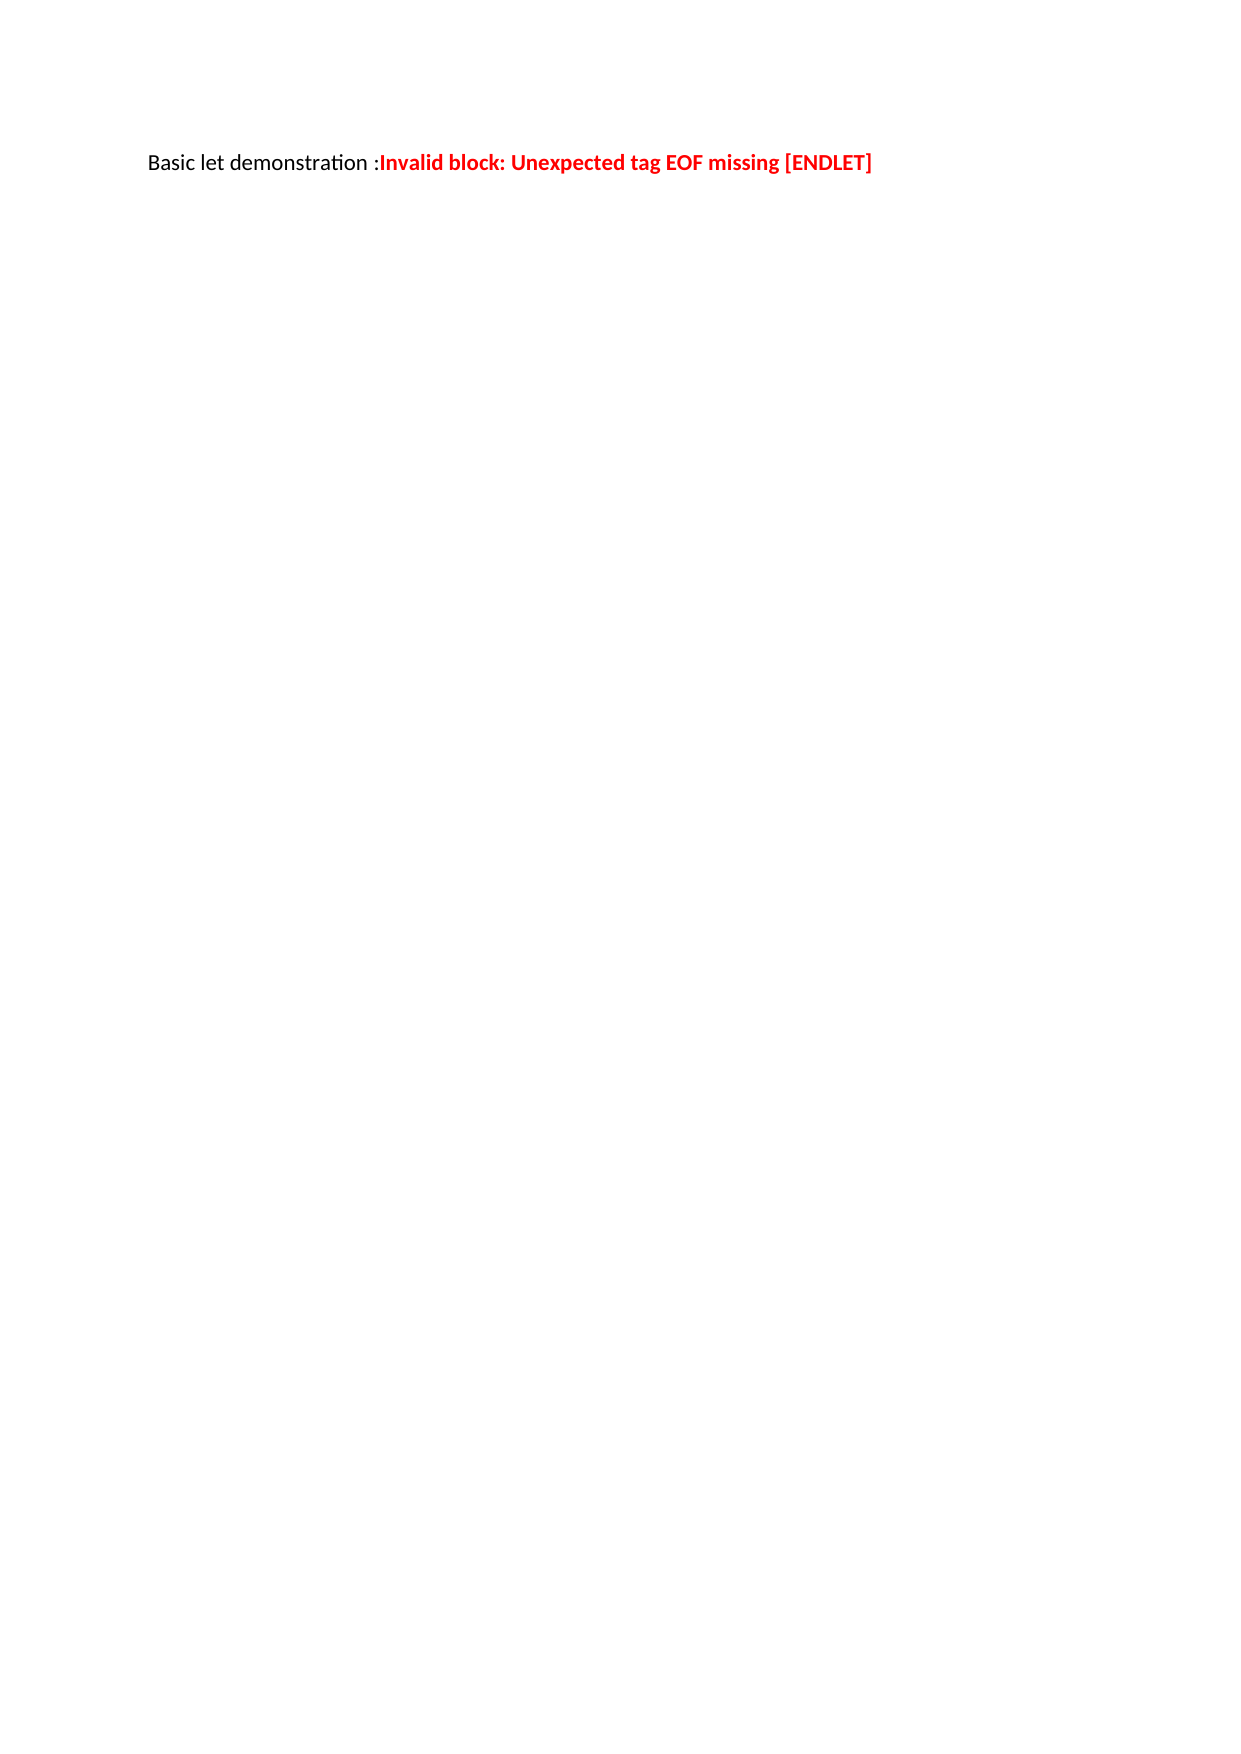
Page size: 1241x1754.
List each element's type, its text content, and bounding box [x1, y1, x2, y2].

text Basic let demonstration :Invalid block: Unexpected tag EOF missing [ENDLET] [148, 148, 1093, 176]
